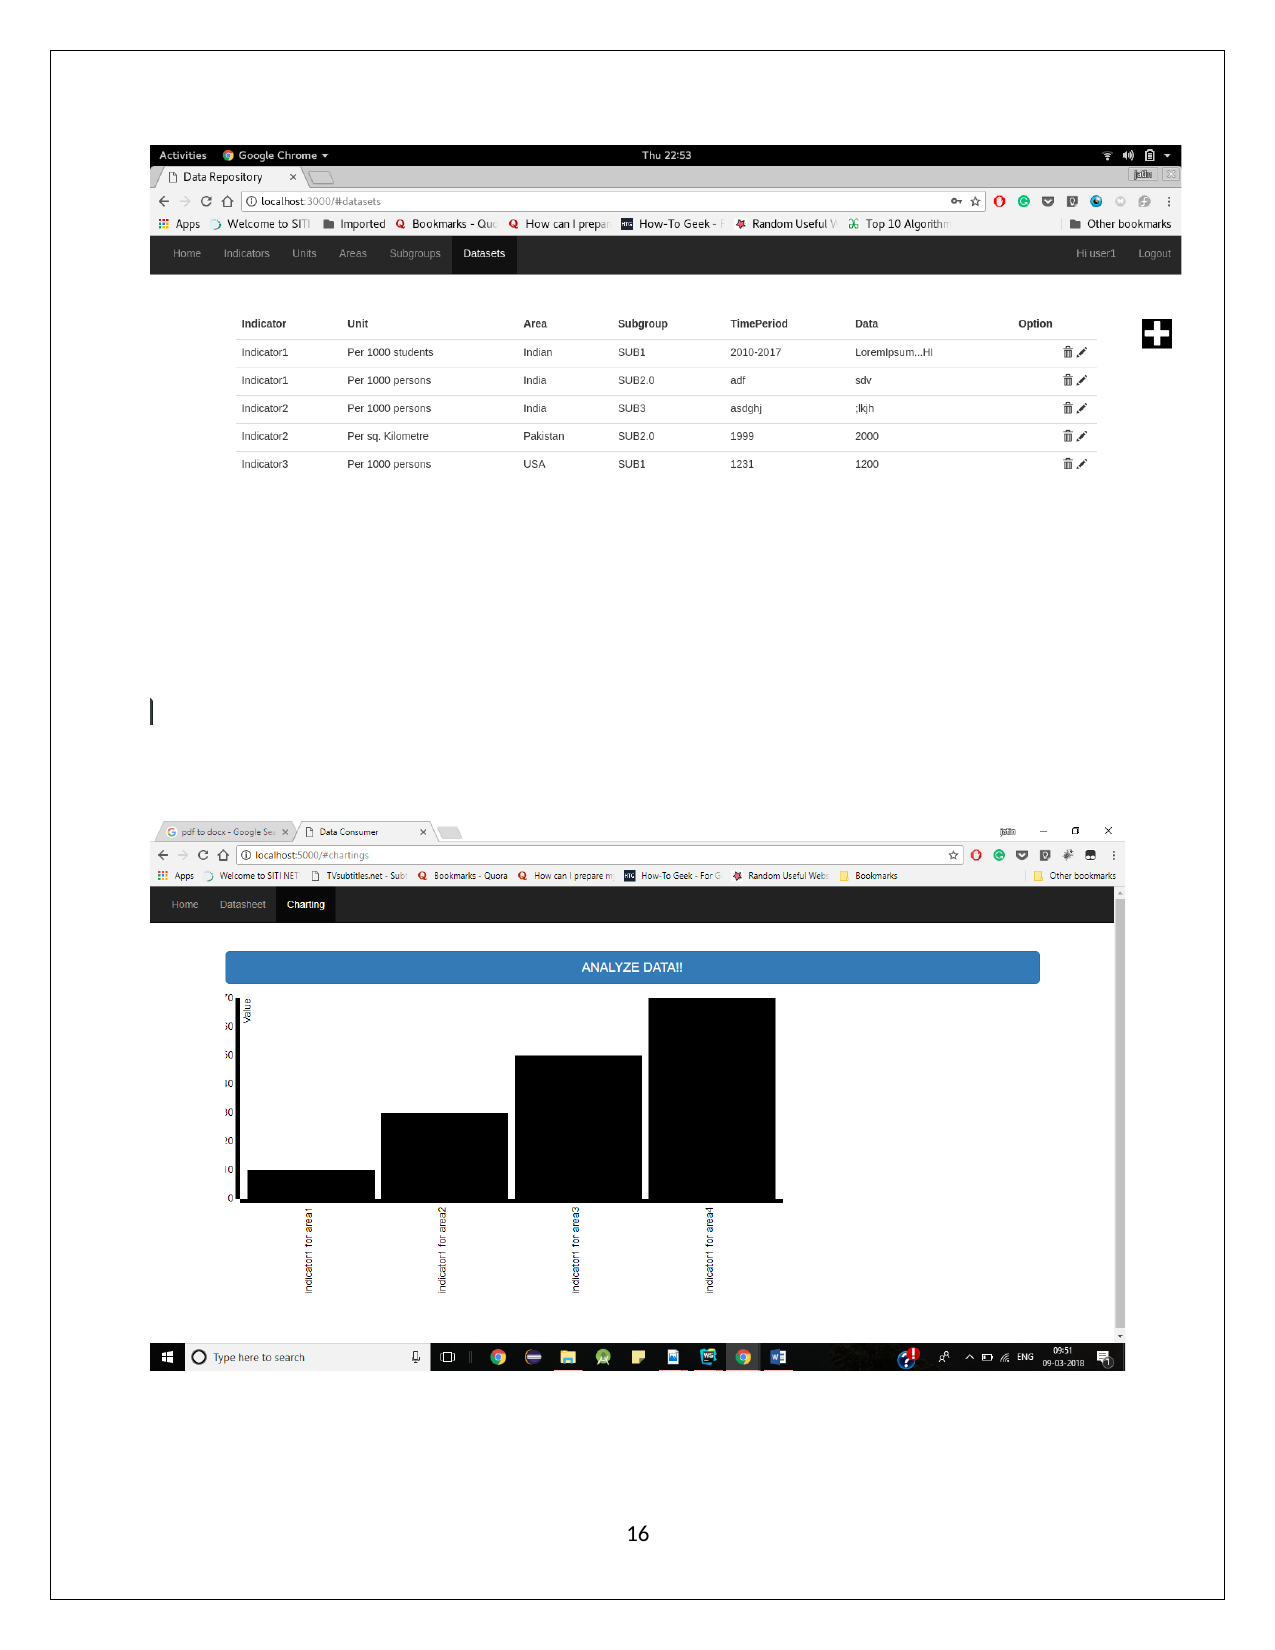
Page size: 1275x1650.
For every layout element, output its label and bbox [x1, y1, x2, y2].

picture [150, 821, 1125, 1371]
picture [150, 145, 1182, 725]
